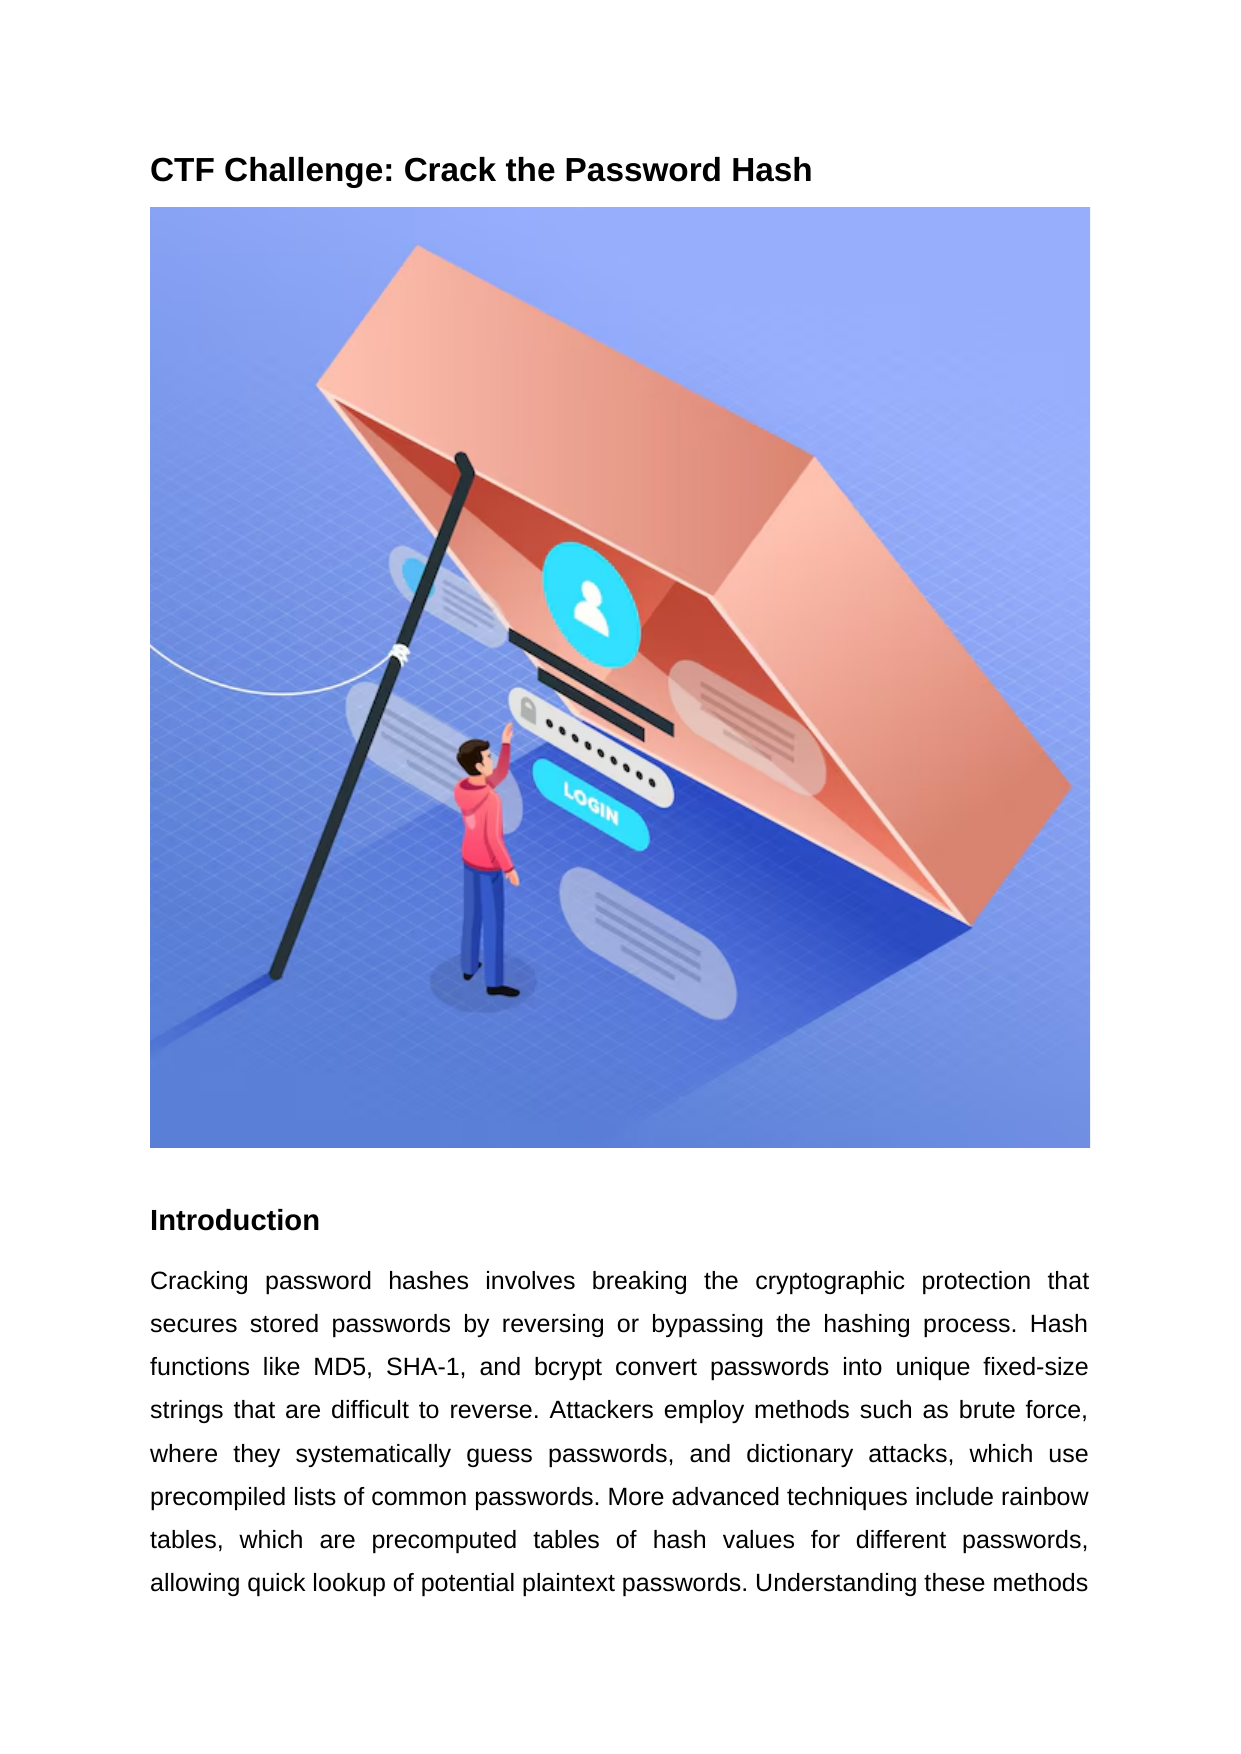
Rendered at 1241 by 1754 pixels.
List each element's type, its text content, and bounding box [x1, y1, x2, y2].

picture [150, 207, 1091, 1148]
subtitle Introduction [150, 1203, 1090, 1237]
text CTF Challenge: Crack the Password Hash [150, 150, 1090, 188]
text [150, 1266, 1090, 1597]
